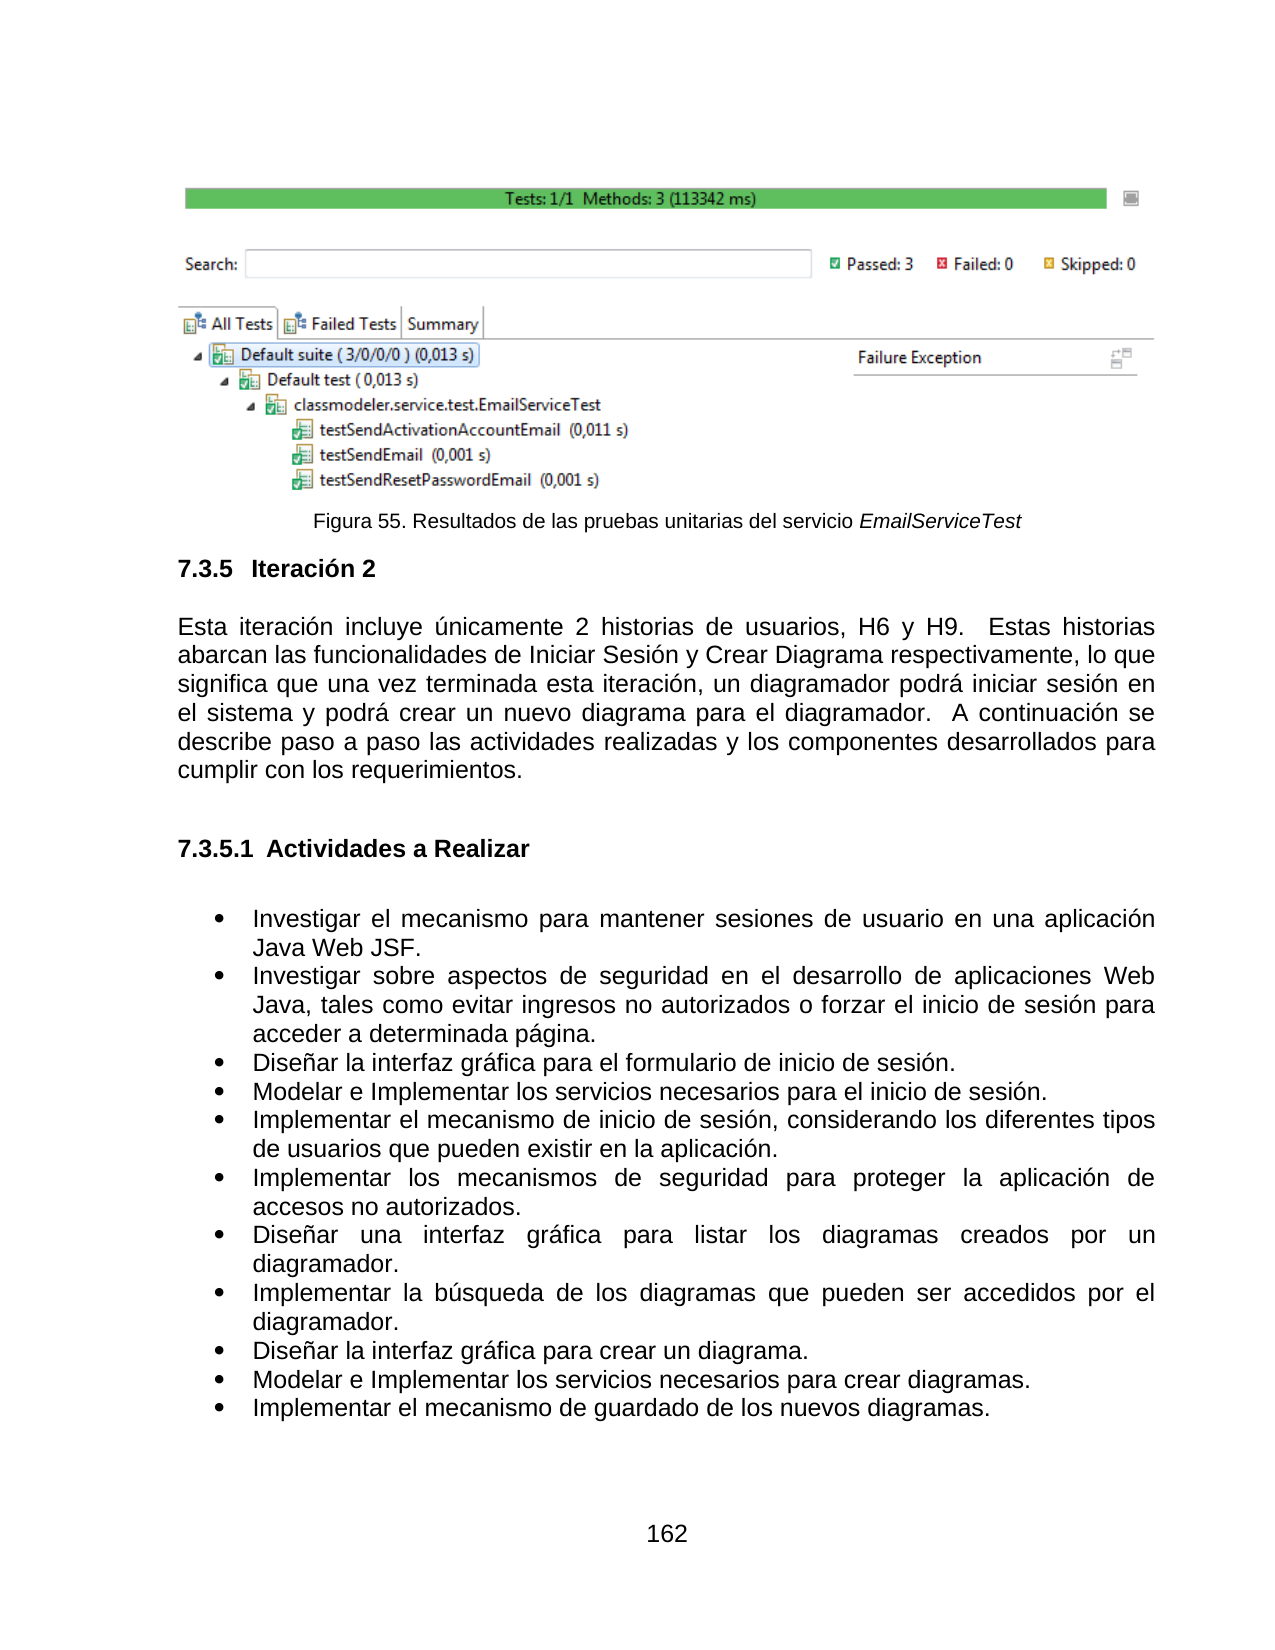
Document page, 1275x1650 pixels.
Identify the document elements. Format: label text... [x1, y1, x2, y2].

list Investigar el mecanismo para mantener sesiones de usuario en una aplicación Java Web JSF. [215, 904, 1157, 961]
list Investigar sobre aspectos de seguridad en el desarrollo de aplicaciones Web Java, tales como evitar ingresos no autorizados o forzar el inicio de sesión para acceder a determinada página. [215, 961, 1157, 1048]
subtitle Actividades a Realizar [177, 834, 1157, 862]
list Diseñar la interfaz gráfica para el formulario de inicio de sesión. [215, 1048, 1157, 1076]
picture [177, 177, 1157, 497]
list Implementar el mecanismo de guardado de los nuevos diagramas. [215, 1393, 1157, 1422]
text Esta iteración incluye únicamente 2 historias de usuarios, H6 y H9. Estas historias abarcan las funcionalidades de Iniciar Sesión y Crear Diagrama respectivamente, lo que significa que una vez terminada esta iteración, un diagramador podrá iniciar sesión en el sistema y podrá crear un nuevo diagrama para el diagramador. A continuación se describe paso a paso las actividades realizadas y los componentes desarrollados para cumplir con los requerimientos. [177, 612, 1157, 784]
list Diseñar una interfaz gráfica para listar los diagramas creados por un diagramador. [215, 1221, 1157, 1278]
subtitle Iteración 2 [177, 554, 1157, 583]
list Implementar los mecanismos de seguridad para proteger la aplicación de accesos no autorizados. [215, 1163, 1157, 1221]
list Implementar el mecanismo de inicio de sesión, considerando los diferentes tipos de usuarios que pueden existir en la aplicación. [215, 1105, 1157, 1163]
list Modelar e Implementar los servicios necesarios para el inicio de sesión. [215, 1076, 1157, 1105]
list Diseñar la interfaz gráfica para crear un diagrama. [215, 1336, 1157, 1364]
list Modelar e Implementar los servicios necesarios para crear diagramas. [215, 1364, 1157, 1393]
list Implementar la búsqueda de los diagramas que pueden ser accedidos por el diagramador. [215, 1278, 1157, 1336]
